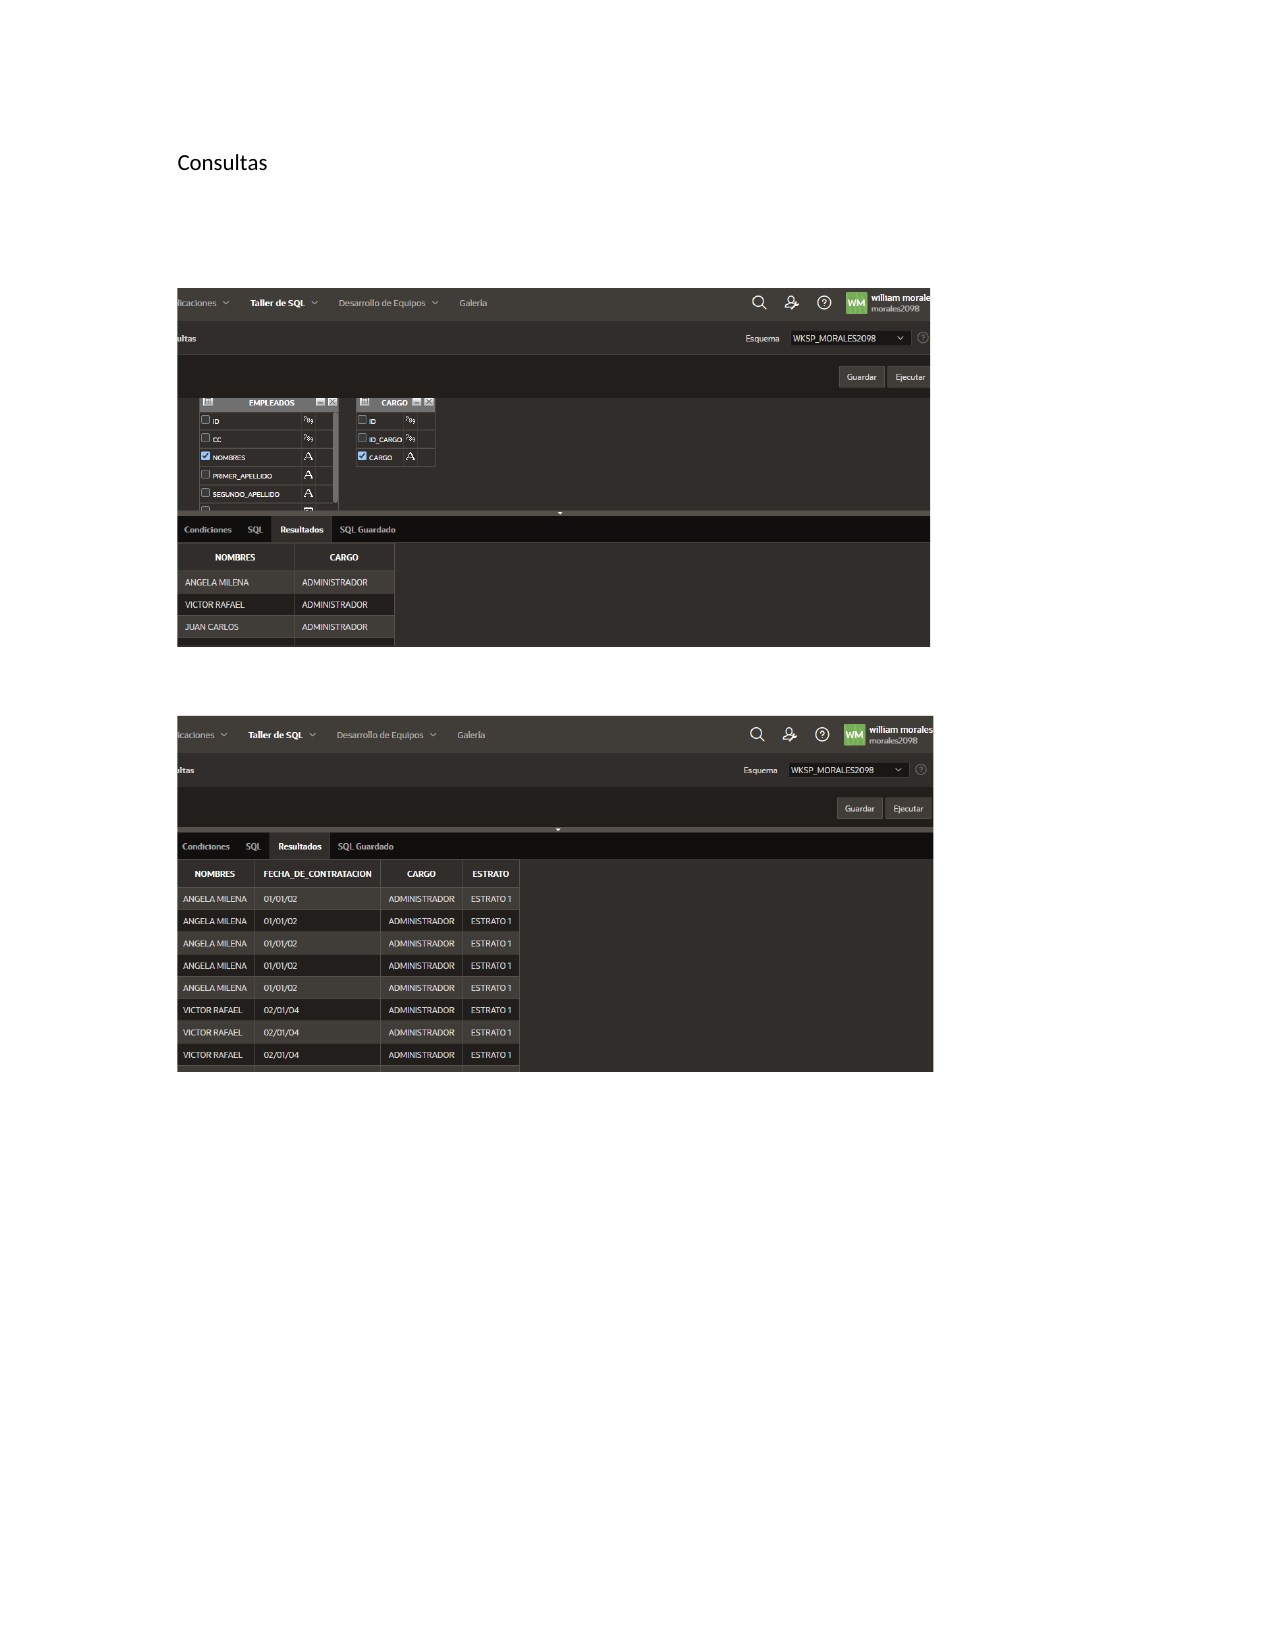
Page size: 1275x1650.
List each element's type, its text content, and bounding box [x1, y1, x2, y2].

picture [177, 288, 931, 647]
text Consultas [177, 148, 1098, 176]
picture [177, 711, 934, 1072]
